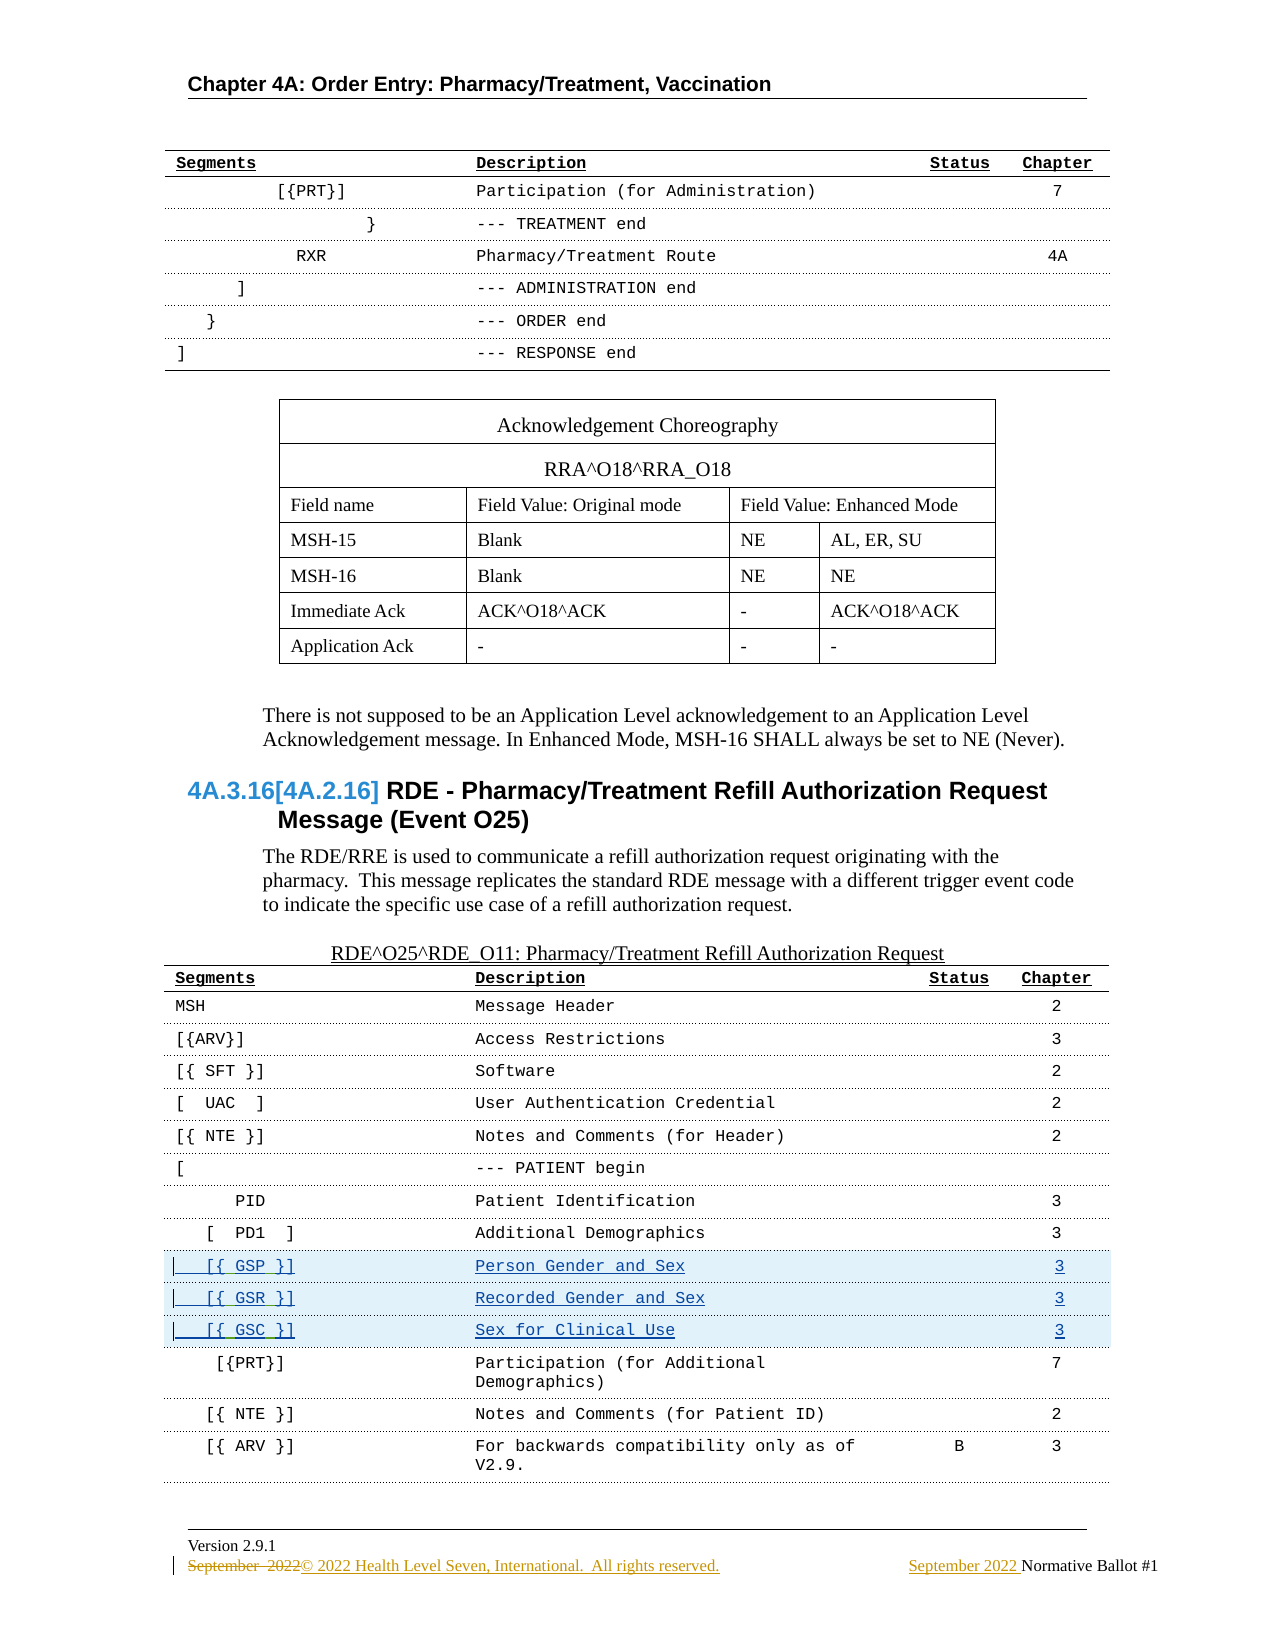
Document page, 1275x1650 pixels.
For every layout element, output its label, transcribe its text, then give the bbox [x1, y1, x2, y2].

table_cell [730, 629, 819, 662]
text There is not supposed to be an Application Level acknowledgement to an Application Level Acknowledgement message. In Enhanced Mode, MSH-16 SHALL always be set to NE (Never). [262, 703, 1087, 751]
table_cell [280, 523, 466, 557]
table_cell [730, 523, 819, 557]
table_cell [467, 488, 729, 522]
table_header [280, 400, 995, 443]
text RDE^O25^RDE_O11: Pharmacy/Treatment Refill Authorization Request [187, 941, 1087, 965]
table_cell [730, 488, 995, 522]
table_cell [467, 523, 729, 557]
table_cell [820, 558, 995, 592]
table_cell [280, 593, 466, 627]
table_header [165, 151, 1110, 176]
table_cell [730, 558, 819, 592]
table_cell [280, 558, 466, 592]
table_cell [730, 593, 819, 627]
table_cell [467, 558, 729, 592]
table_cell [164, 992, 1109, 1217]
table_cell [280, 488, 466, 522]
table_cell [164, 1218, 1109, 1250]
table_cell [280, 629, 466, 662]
text The RDE/RRE is used to communicate a refill authorization request originating with the pharmacy. This message replicates the standard RDE message with a different trigger event code to indicate the specific use case of a refill authorization request. [262, 844, 1087, 916]
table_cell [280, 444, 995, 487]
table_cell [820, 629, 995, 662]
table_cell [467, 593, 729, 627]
subtitle RDE - Pharmacy/Treatment Refill Authorization Request Message (Event O25) [187, 776, 1087, 833]
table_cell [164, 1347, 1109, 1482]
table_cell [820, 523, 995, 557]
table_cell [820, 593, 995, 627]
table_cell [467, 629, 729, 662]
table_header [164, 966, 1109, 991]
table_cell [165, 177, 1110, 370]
